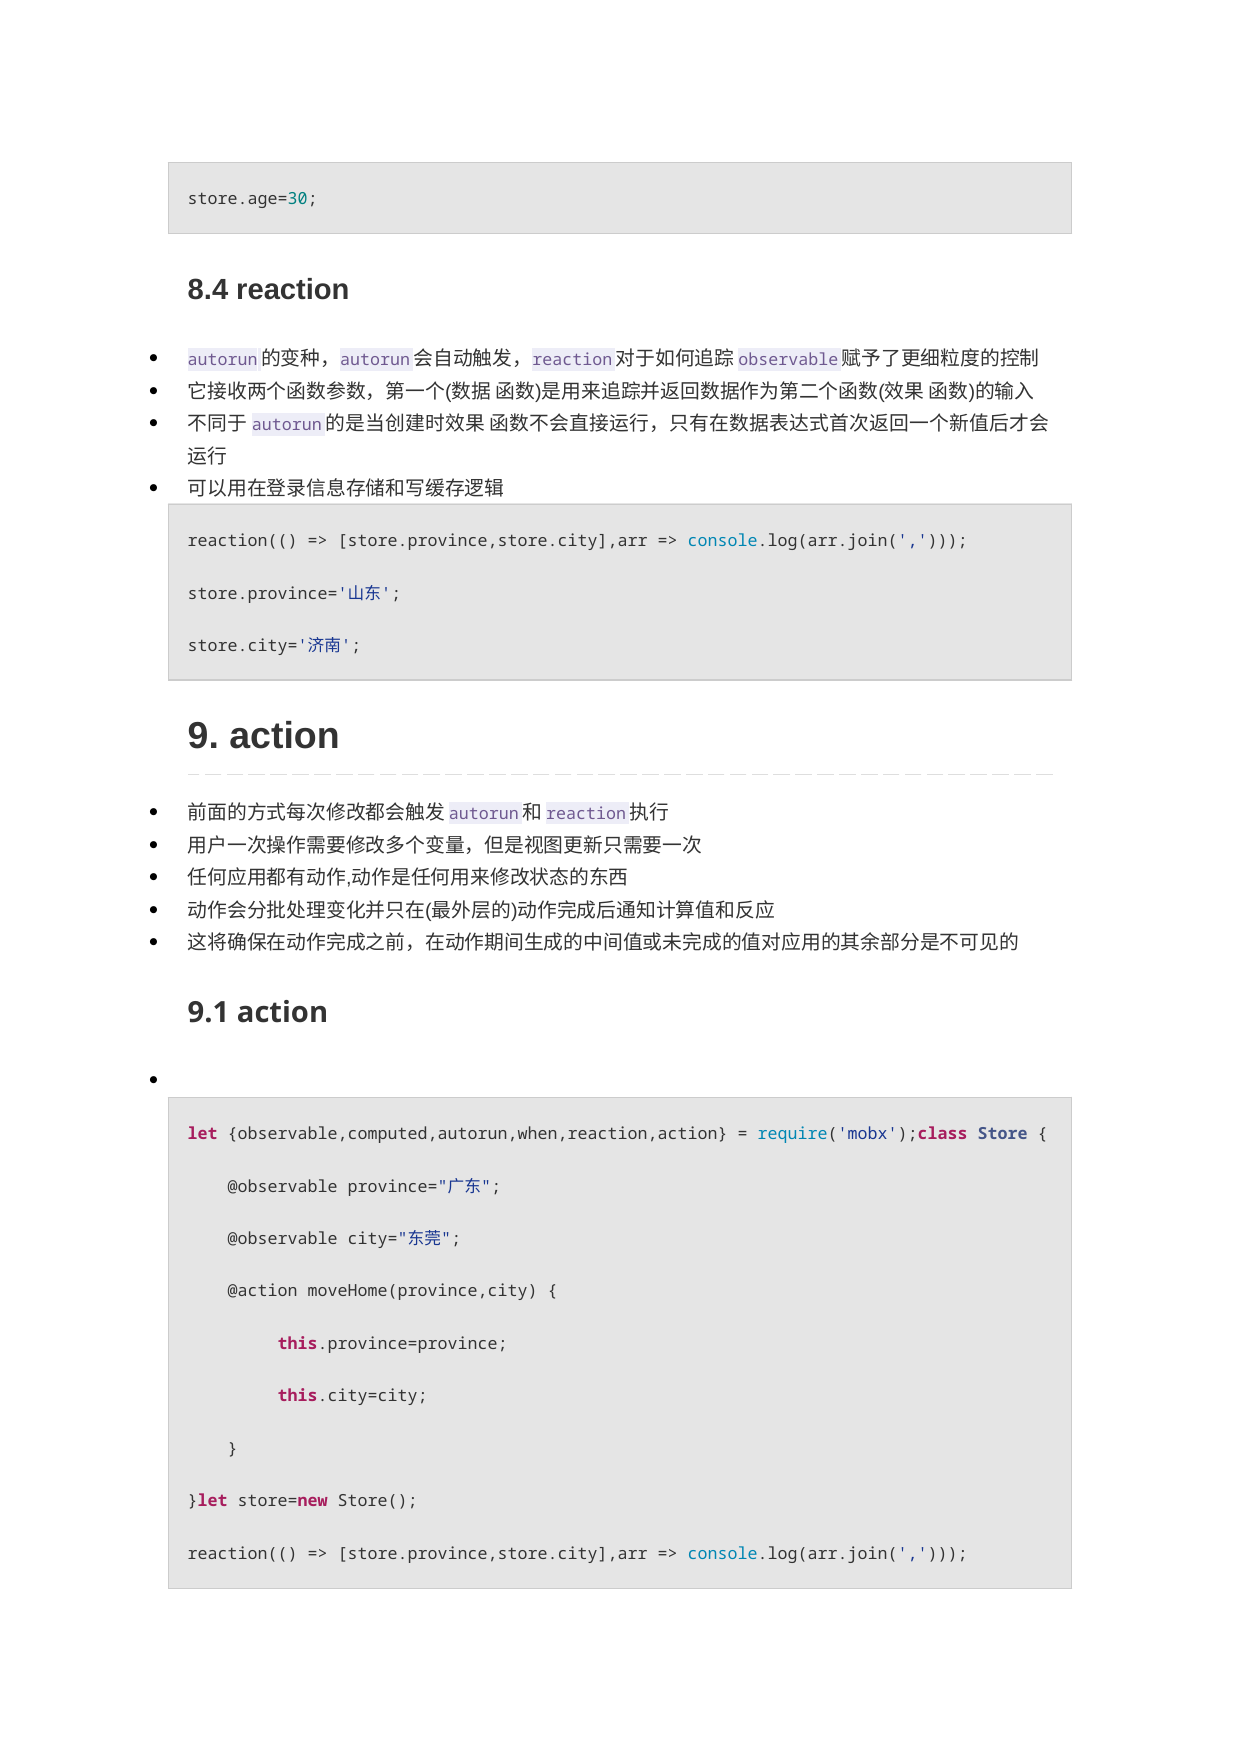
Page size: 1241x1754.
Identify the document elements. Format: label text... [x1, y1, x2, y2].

text reaction(() => [store.province,store.city],arr => console.log(arr.join(','))); [169, 1517, 1071, 1588]
list 动作会分批处理变化并只在(最外层的)动作完成后通知计算值和反应 [150, 892, 1053, 925]
text reaction(() => [store.province,store.city],arr => console.log(arr.join(','))); [169, 505, 1071, 556]
text @observable city="东莞"; [169, 1202, 1071, 1254]
text } [169, 1412, 1071, 1464]
list autorun的变种，autorun会自动触发，reaction对于如何追踪observable赋予了更细粒度的控制 [150, 341, 1053, 373]
text this.city=city; [169, 1359, 1071, 1411]
list 前面的方式每次修改都会触发autorun和reaction执行 [150, 795, 1053, 827]
text }let store=new Store(); [169, 1464, 1071, 1516]
text @action moveHome(province,city) { [169, 1254, 1071, 1306]
text store.city='济南'; [169, 608, 1071, 679]
text let {observable,computed,autorun,when,reaction,action} = require('mobx');class Store { [169, 1098, 1071, 1149]
list 不同于autorun的是当创建时效果 函数不会直接运行，只有在数据表达式首次返回一个新值后才会运行 [150, 406, 1053, 471]
text this.province=province; [169, 1307, 1071, 1359]
list 可以用在登录信息存储和写缓存逻辑 [150, 471, 1053, 503]
list 它接收两个函数参数，第一个(数据 函数)是用来追踪并返回数据作为第二个函数(效果 函数)的输入 [150, 373, 1053, 406]
list 这将确保在动作完成之前，在动作期间生成的中间值或未完成的值对应用的其余部分是不可见的 [150, 925, 1053, 957]
text store.province='山东'; [169, 556, 1071, 608]
text @observable province="广东"; [169, 1149, 1071, 1201]
subtitle 9.1 action [187, 979, 1053, 1044]
list 任何应用都有动作,动作是任何用来修改状态的东西 [150, 860, 1053, 892]
list 用户一次操作需要修改多个变量，但是视图更新只需要一次 [150, 827, 1053, 860]
subtitle 9. action [187, 702, 1053, 775]
text store.age=30; [169, 163, 1071, 233]
subtitle 8.4 reaction [187, 256, 1053, 321]
